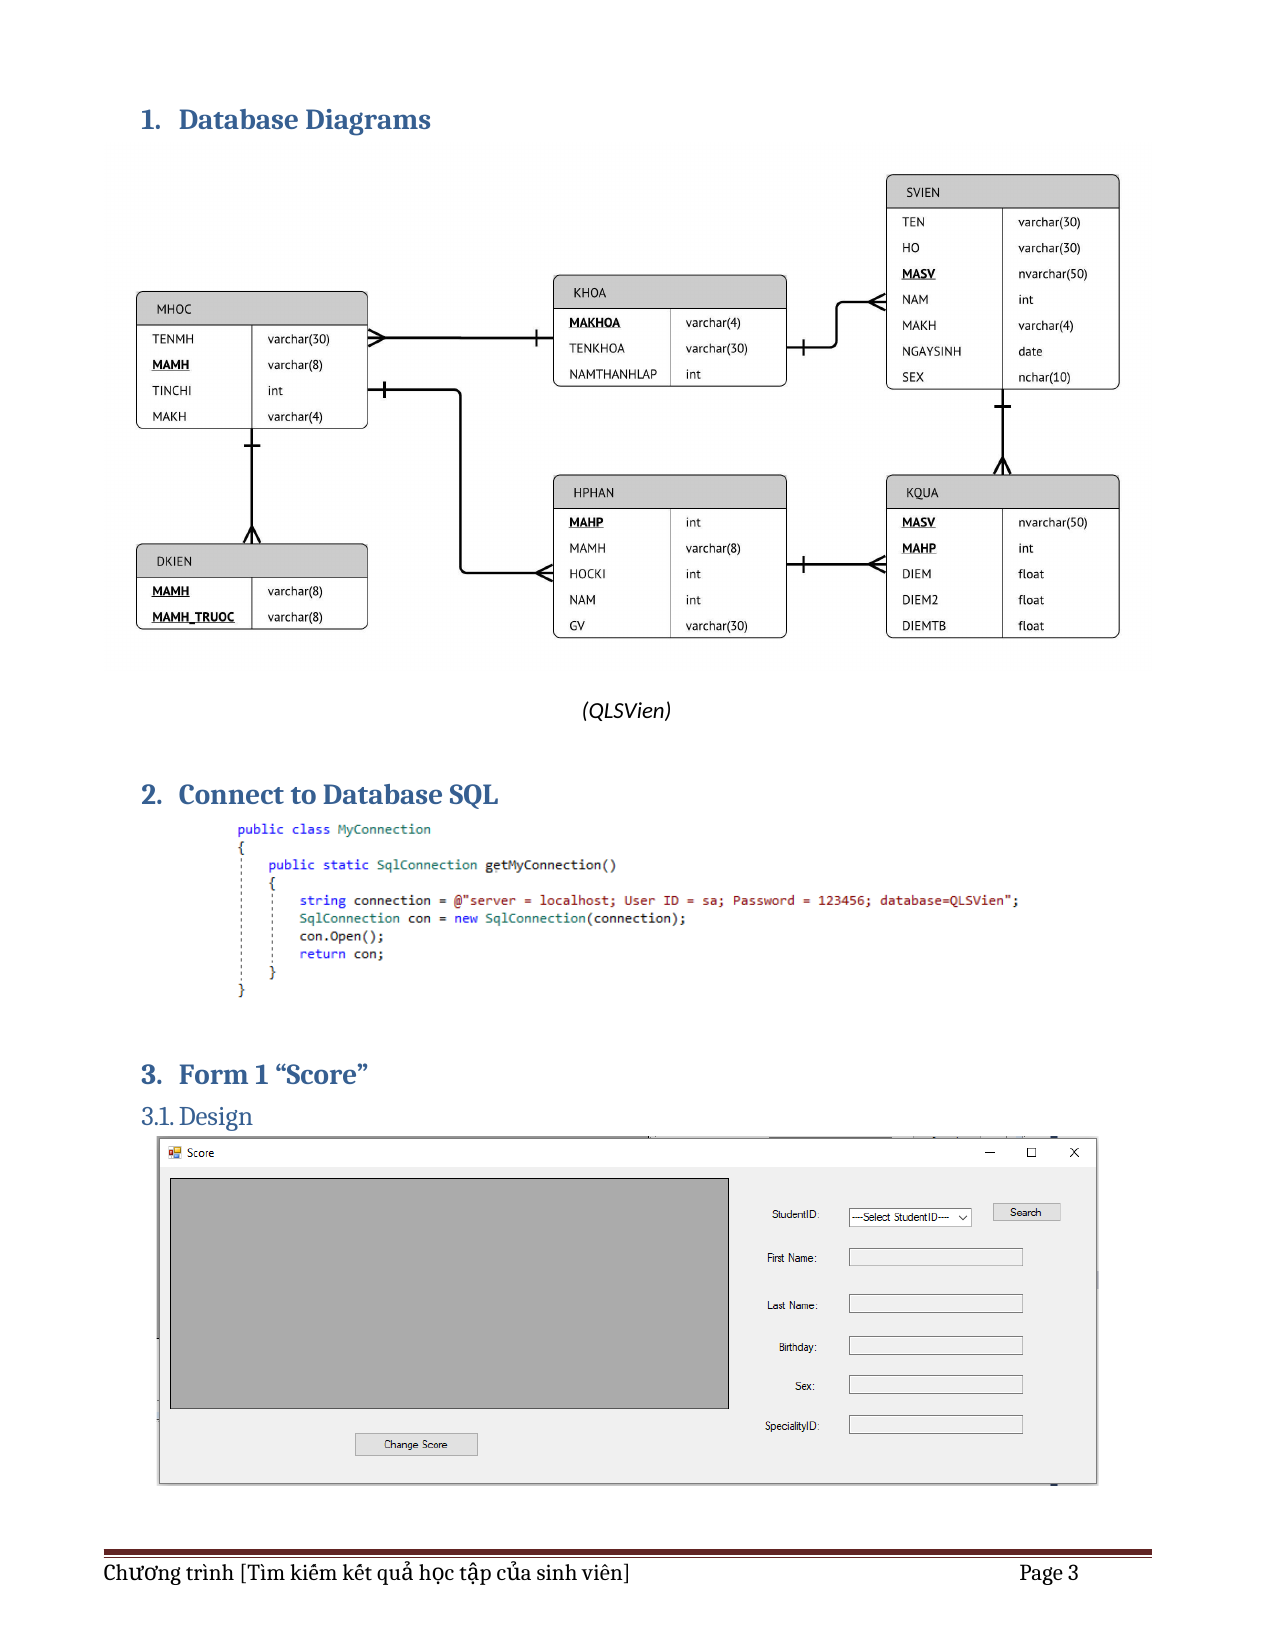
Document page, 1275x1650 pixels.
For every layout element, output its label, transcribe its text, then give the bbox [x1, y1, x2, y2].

picture [156, 1136, 1099, 1486]
subtitle Design [141, 1101, 1152, 1132]
text (QLSVien) [103, 696, 1152, 724]
picture [103, 142, 1152, 671]
subtitle Connect to Database SQL [141, 778, 1152, 811]
subtitle Form 1 “Score” [141, 1058, 1152, 1092]
subtitle Database Diagrams [141, 103, 1152, 137]
picture [232, 816, 1023, 1005]
